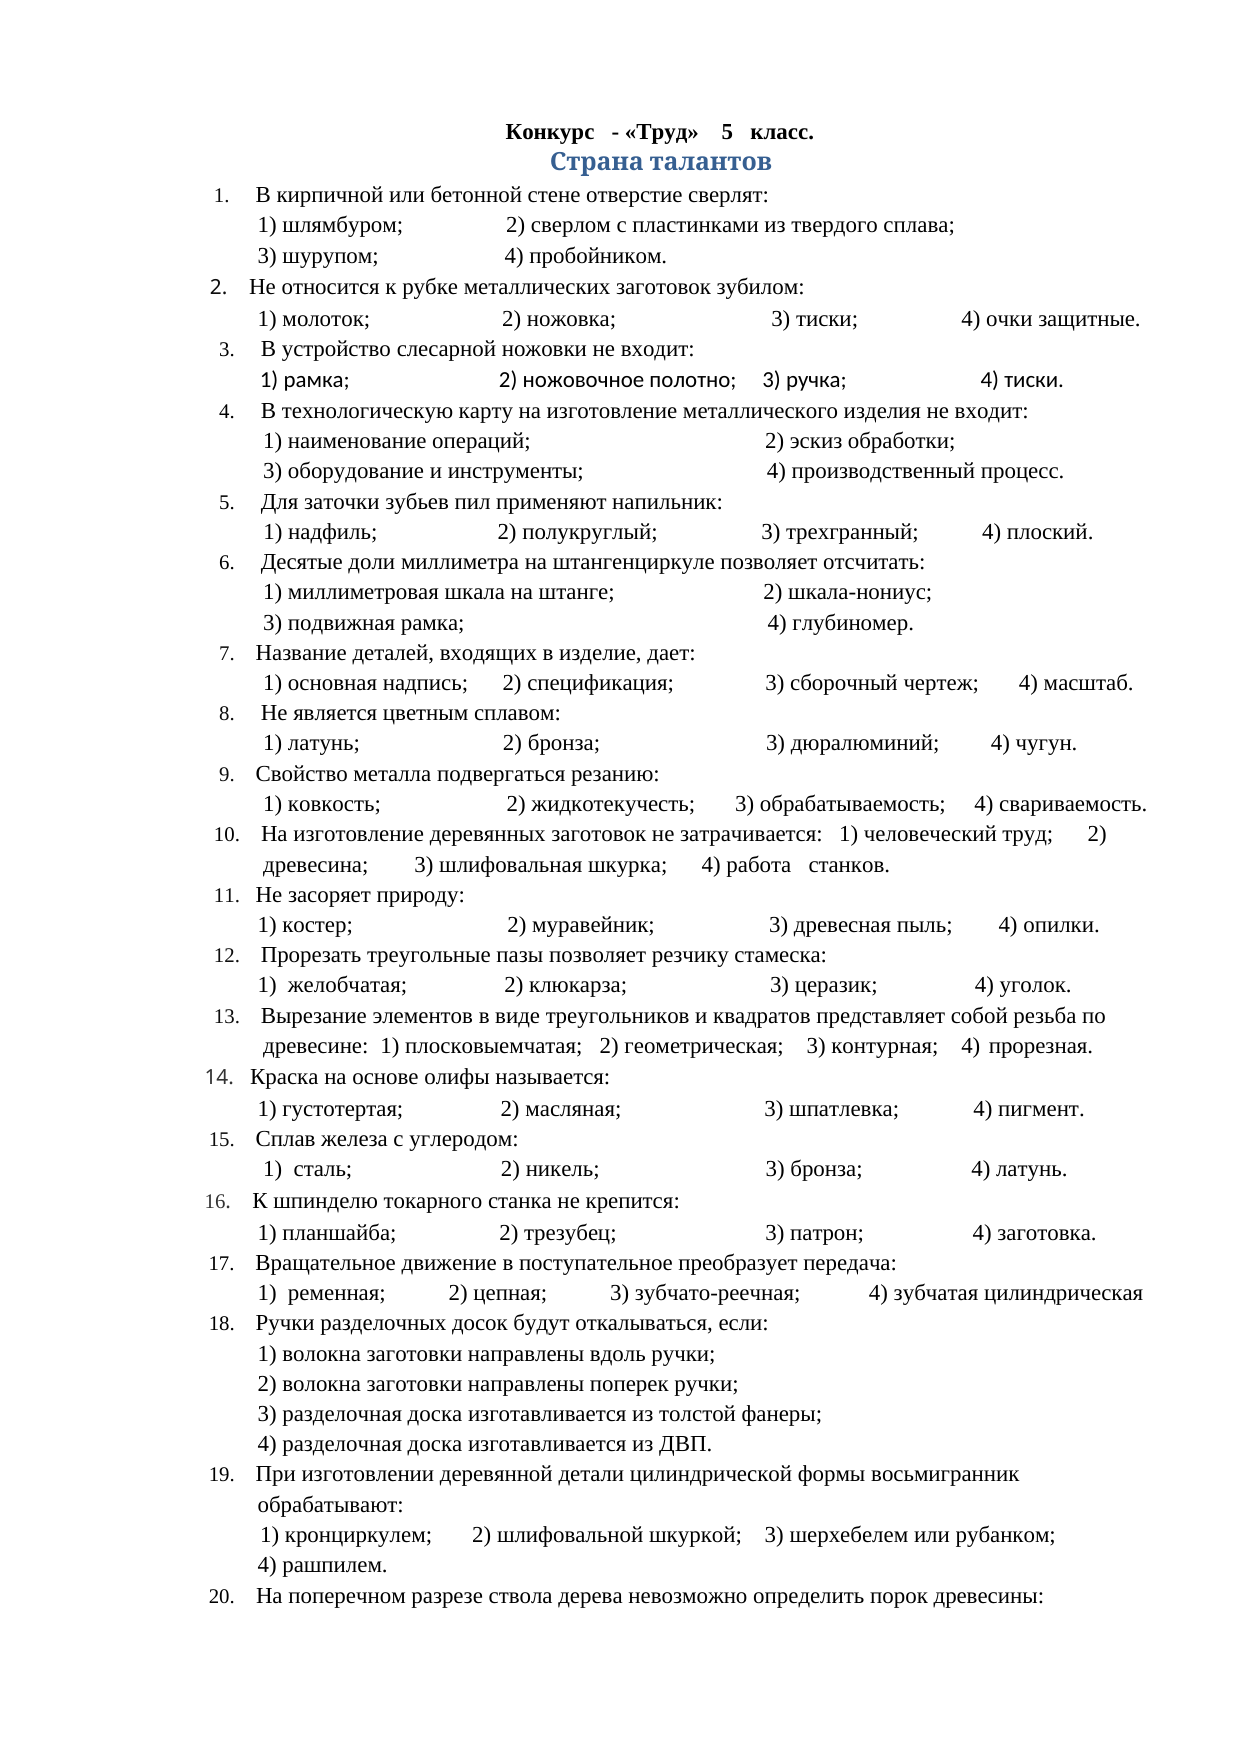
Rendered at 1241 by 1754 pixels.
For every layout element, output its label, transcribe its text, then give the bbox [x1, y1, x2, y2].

text 4) разделочная доска изготавливается из ДВП. [177, 1430, 1150, 1457]
text 3) шурупом; 4) пробойником. [177, 242, 1150, 268]
text 1) шлямбуром; 2) сверлом с пластинками из твердого сплава; [177, 212, 1150, 238]
text 1) рамка; 2) ножовочное полотно; 3) ручка; 4) тиски. [177, 365, 1152, 393]
text 7. Название деталей, входящих в изделие, дает: [177, 639, 1152, 665]
text 1. В кирпичной или бетонной стене отверстие сверлят: [177, 181, 1152, 208]
text 17. Вращательное движение в поступательное преобразует передача: [177, 1249, 1152, 1275]
text 6. Десятые доли миллиметра на штангенциркуле позволяет отсчитать: [177, 548, 1152, 574]
text 1) основная надпись; 2) спецификация; 3) сборочный чертеж; 4) масштаб. [177, 669, 1152, 695]
text 12. Прорезать треугольные пазы позволяет резчику стамеска: [177, 941, 1152, 968]
text 18. Ручки разделочных досок будут откалываться, если: [177, 1309, 1152, 1336]
text 10. На изготовление деревянных заготовок не затрачивается: 1) человеческий труд; 2) [177, 820, 1152, 846]
text 20. На поперечном разрезе ствола дерева невозможно определить порок древесины: [177, 1582, 1152, 1608]
text 3) разделочная доска изготавливается из толстой фанеры; [177, 1400, 1150, 1426]
text 1) наименование операций; 2) эскиз обработки; [177, 427, 1152, 454]
text 1) надфиль; 2) полукруглый; 3) трехгранный; 4) плоский. [177, 518, 1152, 544]
text 1) костер; 2) муравейник; 3) древесная пыль; 4) опилки. [177, 911, 1152, 937]
text 13. Вырезание элементов в виде треугольников и квадратов представляет собой резьба по [177, 1002, 1152, 1028]
text 1) миллиметровая шкала на штанге; 2) шкала-нониус; [177, 578, 1152, 605]
text 1) кронциркулем; 2) шлифовальной шкуркой; 3) шерхебелем или рубанком; [177, 1521, 1152, 1547]
text 1) молоток; 2) ножовка; 3) тиски; 4) очки защитные. [177, 304, 1152, 331]
text 4) рашпилем. [177, 1551, 1152, 1578]
text 1) волокна заготовки направлены вдоль ручки; [177, 1340, 1150, 1366]
text древесина; 3) шлифовальная шкурка; 4) работа станков. [177, 851, 1152, 877]
text Страна талантов [177, 148, 1152, 177]
text 19. При изготовлении деревянной детали цилиндрической формы восьмигранник [177, 1461, 1152, 1487]
text 11. Не засоряет природу: [177, 881, 1152, 907]
text обрабатывают: [177, 1491, 1152, 1517]
text 2. Не относится к рубке металлических заготовок зубилом: [177, 272, 1152, 300]
text 4. В технологическую карту на изготовление металлического изделия не входит: [177, 397, 1152, 423]
text 3. В устройство слесарной ножовки не входит: [177, 335, 1152, 361]
text 8. Не является цветным сплавом: [177, 699, 1152, 726]
text 9. Свойство металла подвергаться резанию: [177, 760, 1152, 786]
text 2) волокна заготовки направлены поперек ручки; [177, 1370, 1150, 1396]
text 1) планшайба; 2) трезубец; 3) патрон; 4) заготовка. [177, 1218, 1150, 1245]
text 3) подвижная рамка; 4) глубиномер. [177, 609, 1152, 635]
text 1) густотертая; 2) масляная; 3) шпатлевка; 4) пигмент. [177, 1095, 1152, 1121]
text 1) сталь; 2) никель; 3) бронза; 4) латунь. 16. К шпинделю токарного станка не крепится: [177, 1155, 1152, 1214]
text 15. Сплав железа с углеродом: [177, 1125, 1152, 1152]
text древесине: 1) плосковыемчатая; 2) геометрическая; 3) контурная; 4) прорезная. 14. Краска на основе олифы называется: [177, 1032, 1152, 1091]
text 1) ременная; 2) цепная; 3) зубчато-реечная; 4) зубчатая цилиндрическая [177, 1279, 1150, 1306]
text 1) ковкость; 2) жидкотекучесть; 3) обрабатываемость; 4) свариваемость. [177, 790, 1152, 816]
text 5. Для заточки зубьев пил применяют напильник: [177, 488, 1152, 514]
text 1) латунь; 2) бронза; 3) дюралюминий; 4) чугун. [177, 729, 1152, 756]
text 1) желобчатая; 2) клюкарза; 3) церазик; 4) уголок. [177, 971, 1152, 998]
text Конкурс - «Труд» 5 класс. [177, 118, 1152, 144]
text 3) оборудование и инструменты; 4) производственный процесс. [177, 458, 1152, 484]
